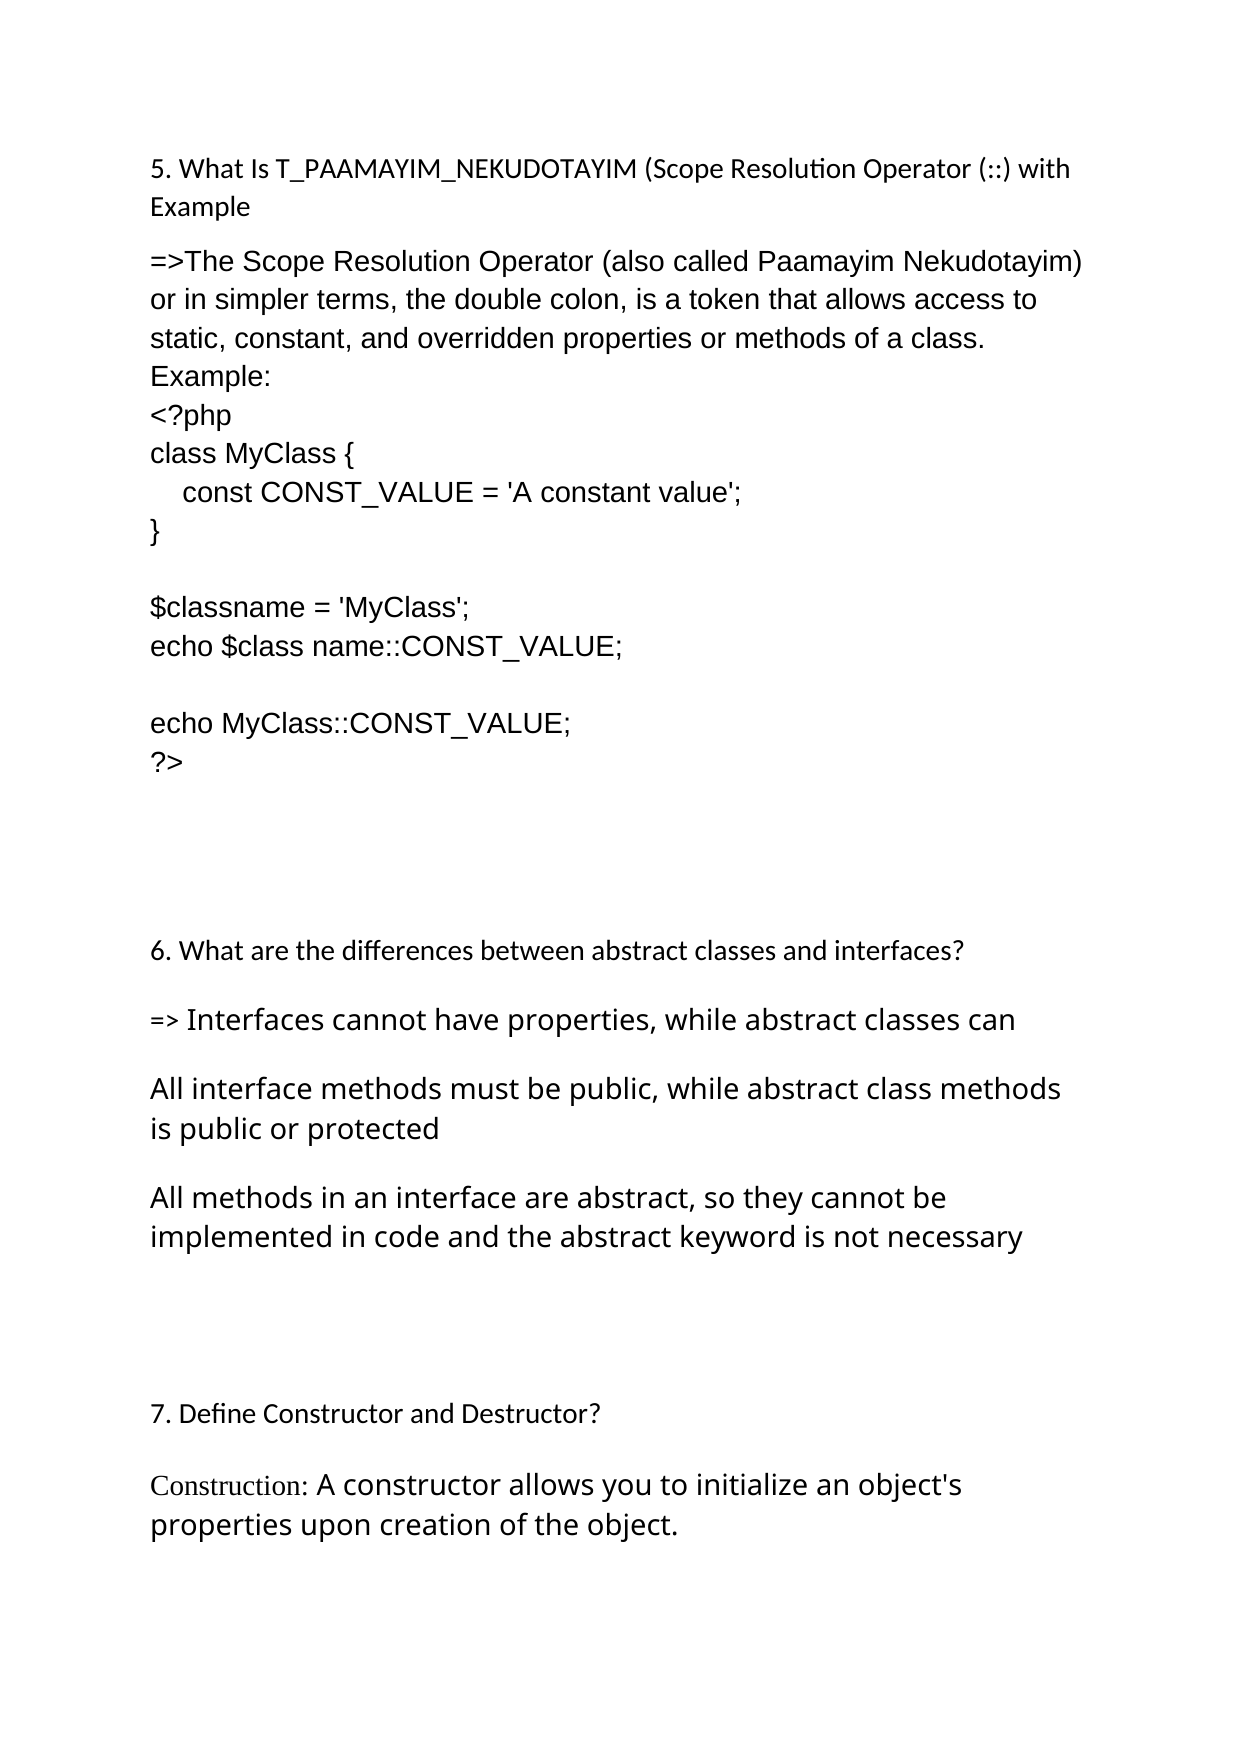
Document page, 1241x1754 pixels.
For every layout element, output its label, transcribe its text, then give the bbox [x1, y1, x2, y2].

text echo MyClass::CONST_VALUE; [150, 706, 1090, 739]
text ?> [150, 744, 1090, 778]
text Example: [150, 359, 1090, 393]
text 6. What are the differences between abstract classes and interfaces? [150, 932, 1090, 967]
text $classname = 'MyClass'; [150, 590, 1090, 624]
text All interface methods must be public, while abstract class methods is public or protected [150, 1068, 1090, 1148]
text 5. What Is T_PAAMAYIM_NEKUDOTAYIM (Scope Resolution Operator (::) with Example [150, 150, 1090, 224]
text => Interfaces cannot have properties, while abstract classes can [150, 999, 1090, 1039]
text Construction: A constructor allows you to initialize an object's properties upon creation of the object. [150, 1464, 1090, 1543]
text class MyClass { [150, 436, 1090, 470]
text <?php [150, 398, 1090, 431]
text echo $class name::CONST_VALUE; [150, 629, 1090, 662]
text 7. Define Constructor and Destructor? [150, 1396, 1090, 1431]
text const CONST_VALUE = 'A constant value'; [150, 475, 1090, 508]
text } [150, 513, 1090, 547]
text All methods in an interface are abstract, so they cannot be implemented in code and the abstract keyword is not necessary [150, 1177, 1090, 1256]
text =>The Scope Resolution Operator (also called Paamayim Nekudotayim) or in simpler terms, the double colon, is a token that allows access to static, constant, and overridden properties or methods of a class. [150, 243, 1090, 354]
